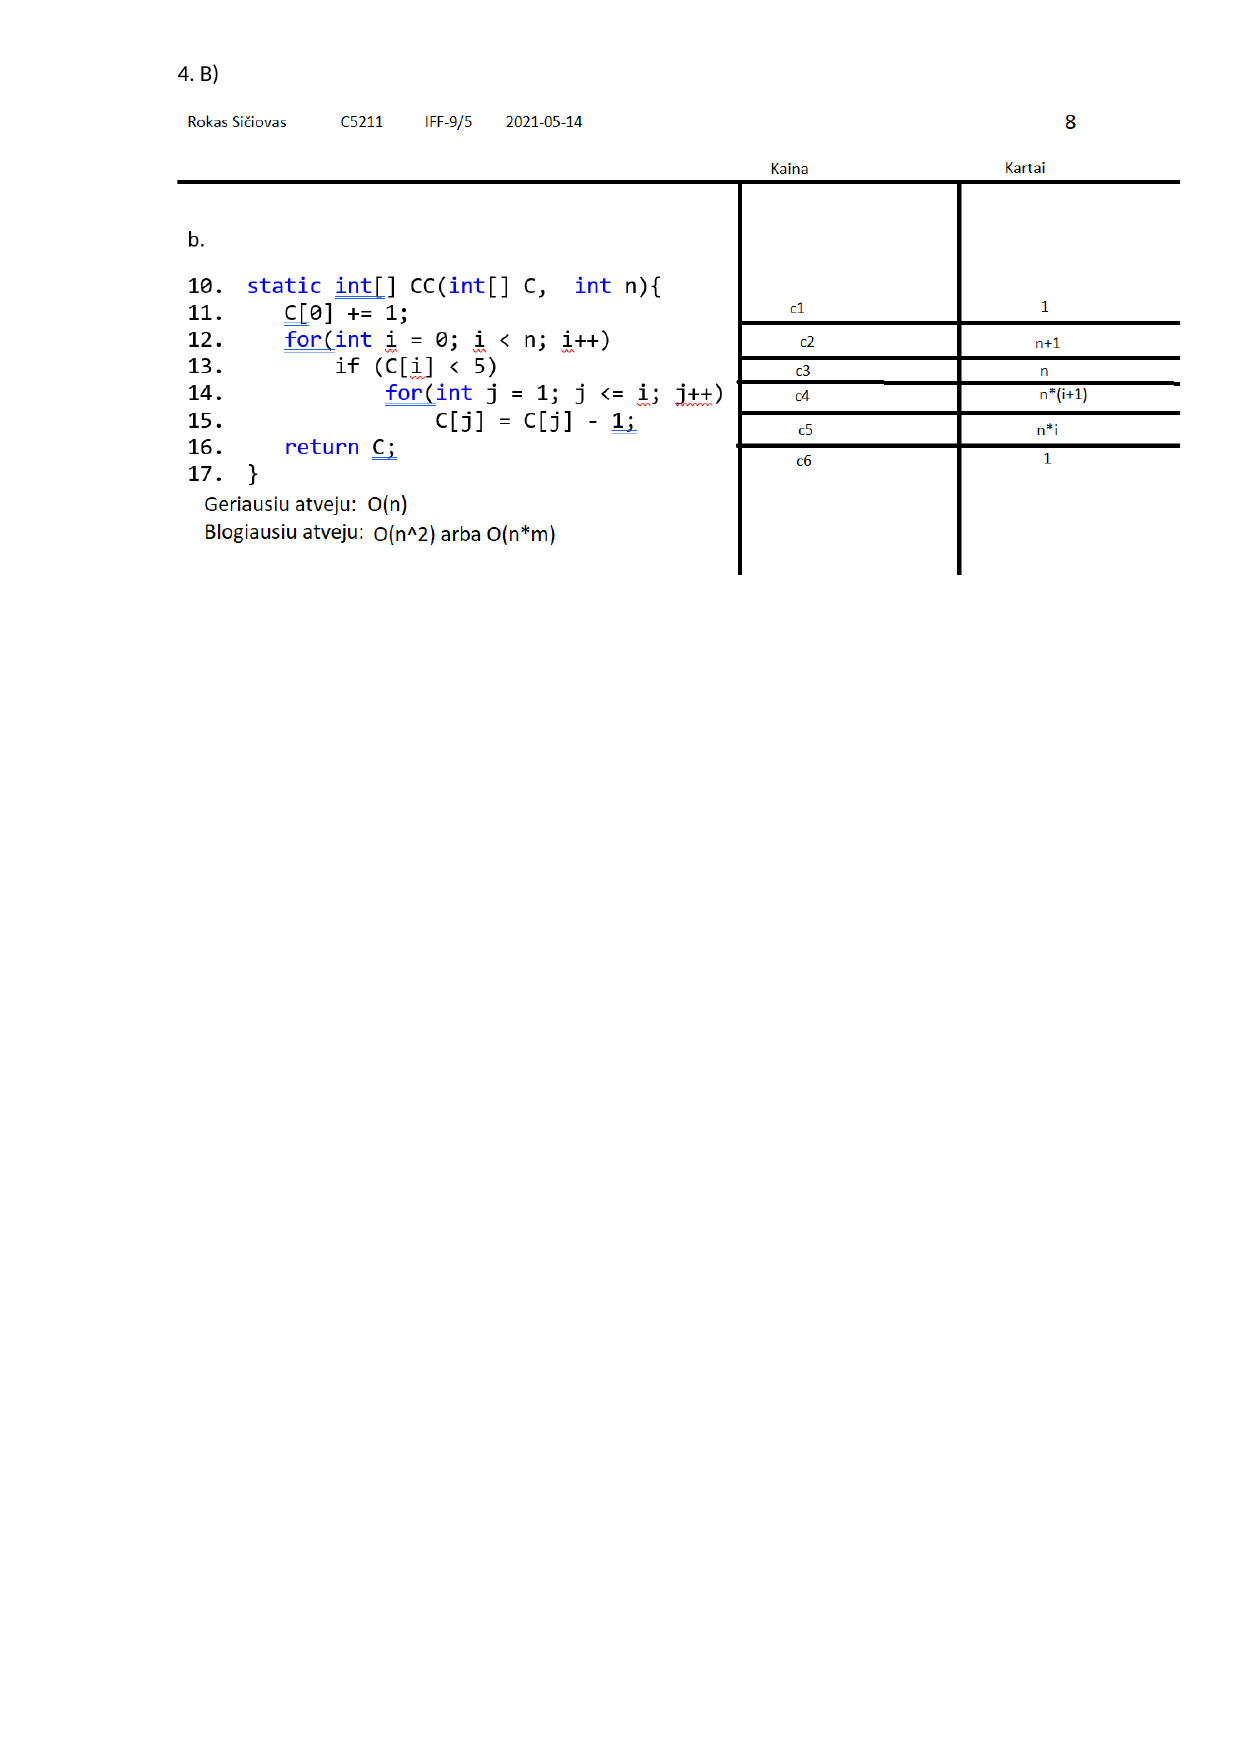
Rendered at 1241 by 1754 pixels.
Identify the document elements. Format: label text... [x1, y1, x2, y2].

text 4. B) [177, 59, 1181, 87]
picture [177, 106, 1181, 575]
